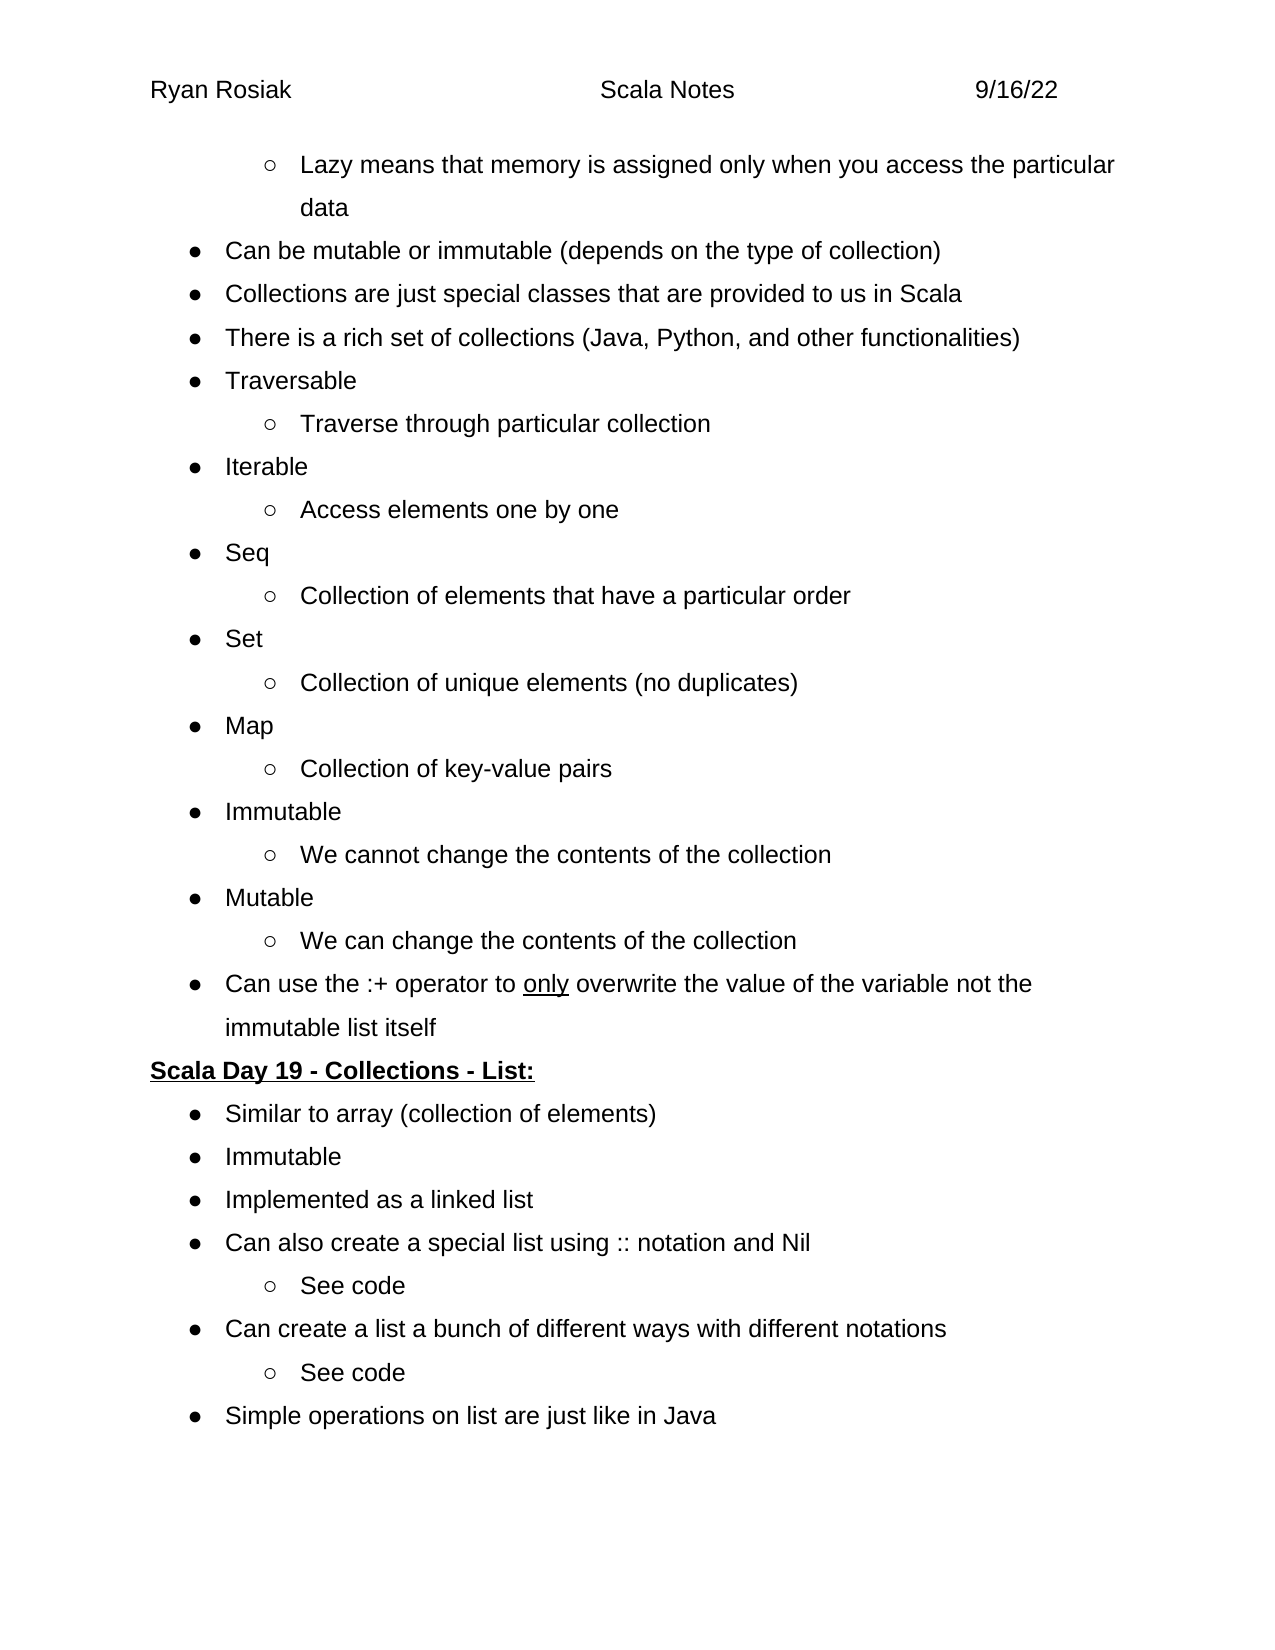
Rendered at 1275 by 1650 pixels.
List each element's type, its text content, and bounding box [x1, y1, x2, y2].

list Set [187, 624, 1125, 653]
list Traversable [187, 366, 1125, 394]
list See code [262, 1357, 1125, 1386]
list Can create a list a bunch of different ways with different notations [187, 1314, 1125, 1343]
list See code [262, 1271, 1125, 1300]
text Scala Day 19 - Collections - List: [150, 1056, 1125, 1084]
list Can also create a special list using :: notation and Nil [187, 1228, 1125, 1257]
list Collection of unique elements (no duplicates) [262, 667, 1125, 696]
list Collection of elements that have a particular order [262, 581, 1125, 610]
list Access elements one by one [262, 495, 1125, 524]
list Collection of key-value pairs [262, 754, 1125, 782]
list Collections are just special classes that are provided to us in Scala [187, 279, 1125, 308]
list Immutable [187, 1142, 1125, 1171]
list Mutable [187, 883, 1125, 912]
list There is a rich set of collections (Java, Python, and other functionalities) [187, 322, 1125, 351]
list Traverse through particular collection [262, 409, 1125, 437]
list Implemented as a linked list [187, 1185, 1125, 1214]
list Immutable [187, 797, 1125, 826]
list We cannot change the contents of the collection [262, 840, 1125, 869]
list We can change the contents of the collection [262, 926, 1125, 955]
list Similar to array (collection of elements) [187, 1099, 1125, 1127]
list Can use the :+ operator to only overwrite the value of the variable not the immutable list itself [187, 969, 1125, 1041]
list Iterable [187, 452, 1125, 481]
list Simple operations on list are just like in Java [187, 1401, 1125, 1429]
list Seq [187, 538, 1125, 567]
list Lazy means that memory is assigned only when you access the particular data [262, 150, 1125, 222]
list Map [187, 711, 1125, 739]
list Can be mutable or immutable (depends on the type of collection) [187, 236, 1125, 265]
